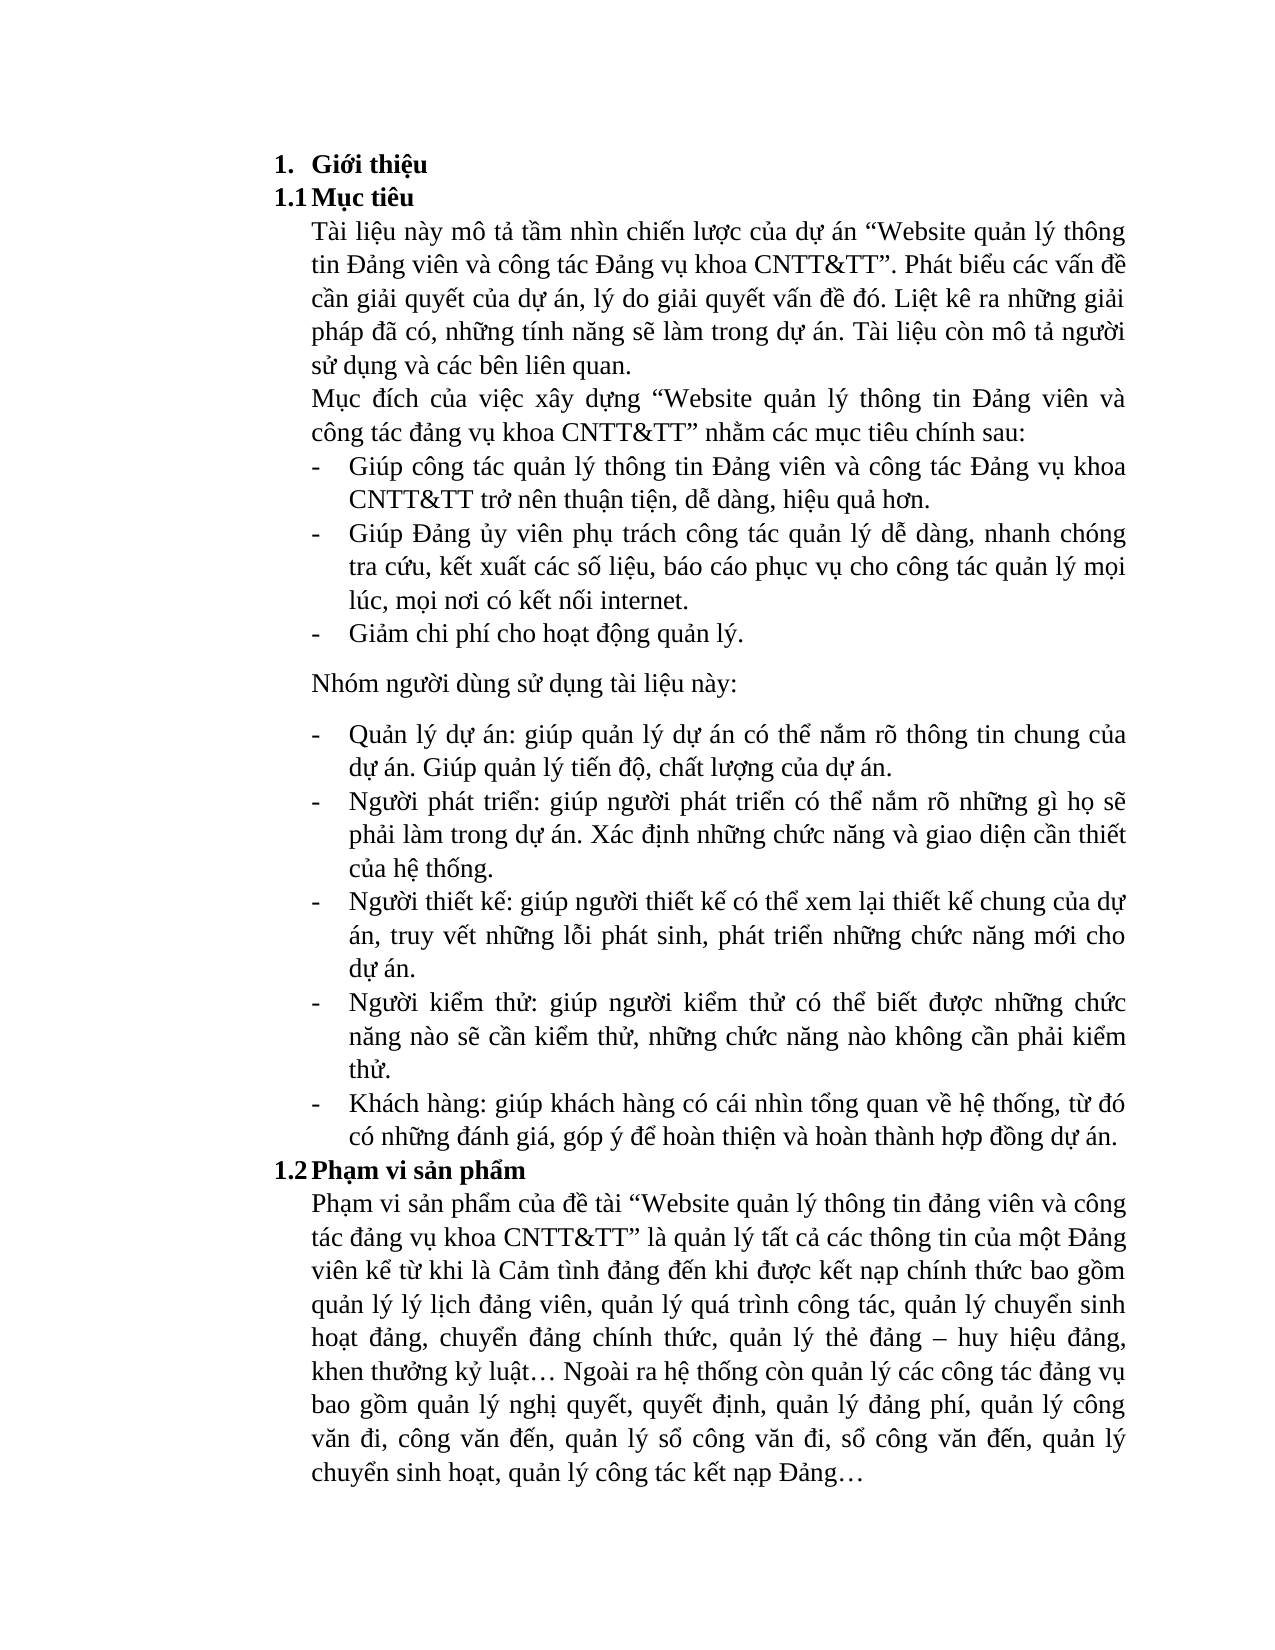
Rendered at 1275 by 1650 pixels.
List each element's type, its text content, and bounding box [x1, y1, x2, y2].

list Mục đích của việc xây dựng “Website quản lý thông tin Đảng viên và công tác đảng vụ khoa CNTT&TT” nhằm các mục tiêu chính sau: [311, 382, 1127, 447]
list Giới thiệu [274, 148, 1127, 179]
list Phạm vi sản phẩm của đề tài “Website quản lý thông tin đảng viên và công tác đảng vụ khoa CNTT&TT” là quản lý tất cả các thông tin của một Đảng viên kể từ khi là Cảm tình đảng đến khi được kết nạp chính thức bao gồm quản lý lý lịch đảng viên, quản lý quá trình công tác, quản lý chuyển sinh hoạt đảng, chuyển đảng chính thức, quản lý thẻ đảng – huy hiệu đảng, khen thưởng kỷ luật… Ngoài ra hệ thống còn quản lý các công tác đảng vụ bao gồm quản lý nghị quyết, quyết định, quản lý đảng phí, quản lý công văn đi, công văn đến, quản lý sổ công văn đi, sổ công văn đến, quản lý chuyển sinh hoạt, quản lý công tác kết nạp Đảng… [311, 1187, 1127, 1487]
list Mục tiêu [274, 181, 1127, 212]
list Khách hàng: giúp khách hàng có cái nhìn tổng quan về hệ thống, từ đó có những đánh giá, góp ý để hoàn thiện và hoàn thành hợp đồng dự án. [311, 1087, 1127, 1151]
list Quản lý dự án: giúp quản lý dự án có thể nắm rõ thông tin chung của dự án. Giúp quản lý tiến độ, chất lượng của dự án. [311, 718, 1127, 782]
list Giảm chi phí cho hoạt động quản lý. [311, 617, 1127, 648]
list Người thiết kế: giúp người thiết kế có thể xem lại thiết kế chung của dự án, truy vết những lỗi phát sinh, phát triển những chức năng mới cho dự án. [311, 885, 1127, 984]
list Người kiểm thử: giúp người kiểm thử có thể biết được những chức năng nào sẽ cần kiểm thử, những chức năng nào không cần phải kiểm thử. [311, 986, 1127, 1084]
list Người phát triển: giúp người phát triển có thể nắm rõ những gì họ sẽ phải làm trong dự án. Xác định những chức năng và giao diện cần thiết của hệ thống. [311, 785, 1127, 883]
text Nhóm người dùng sử dụng tài liệu này: [311, 667, 1127, 699]
list Giúp công tác quản lý thông tin Đảng viên và công tác Đảng vụ khoa CNTT&TT trở nên thuận tiện, dễ dàng, hiệu quả hơn. [311, 449, 1127, 514]
list Tài liệu này mô tả tầm nhìn chiến lược của dự án “Website quản lý thông tin Đảng viên và công tác Đảng vụ khoa CNTT&TT”. Phát biểu các vấn đề cần giải quyết của dự án, lý do giải quyết vấn đề đó. Liệt kê ra những giải pháp đã có, những tính năng sẽ làm trong dự án. Tài liệu còn mô tả người sử dụng và các bên liên quan. [311, 215, 1127, 380]
list Phạm vi sản phẩm [274, 1154, 1127, 1185]
list Giúp Đảng ủy viên phụ trách công tác quản lý dễ dàng, nhanh chóng tra cứu, kết xuất các số liệu, báo cáo phục vụ cho công tác quản lý mọi lúc, mọi nơi có kết nối internet. [311, 517, 1127, 615]
